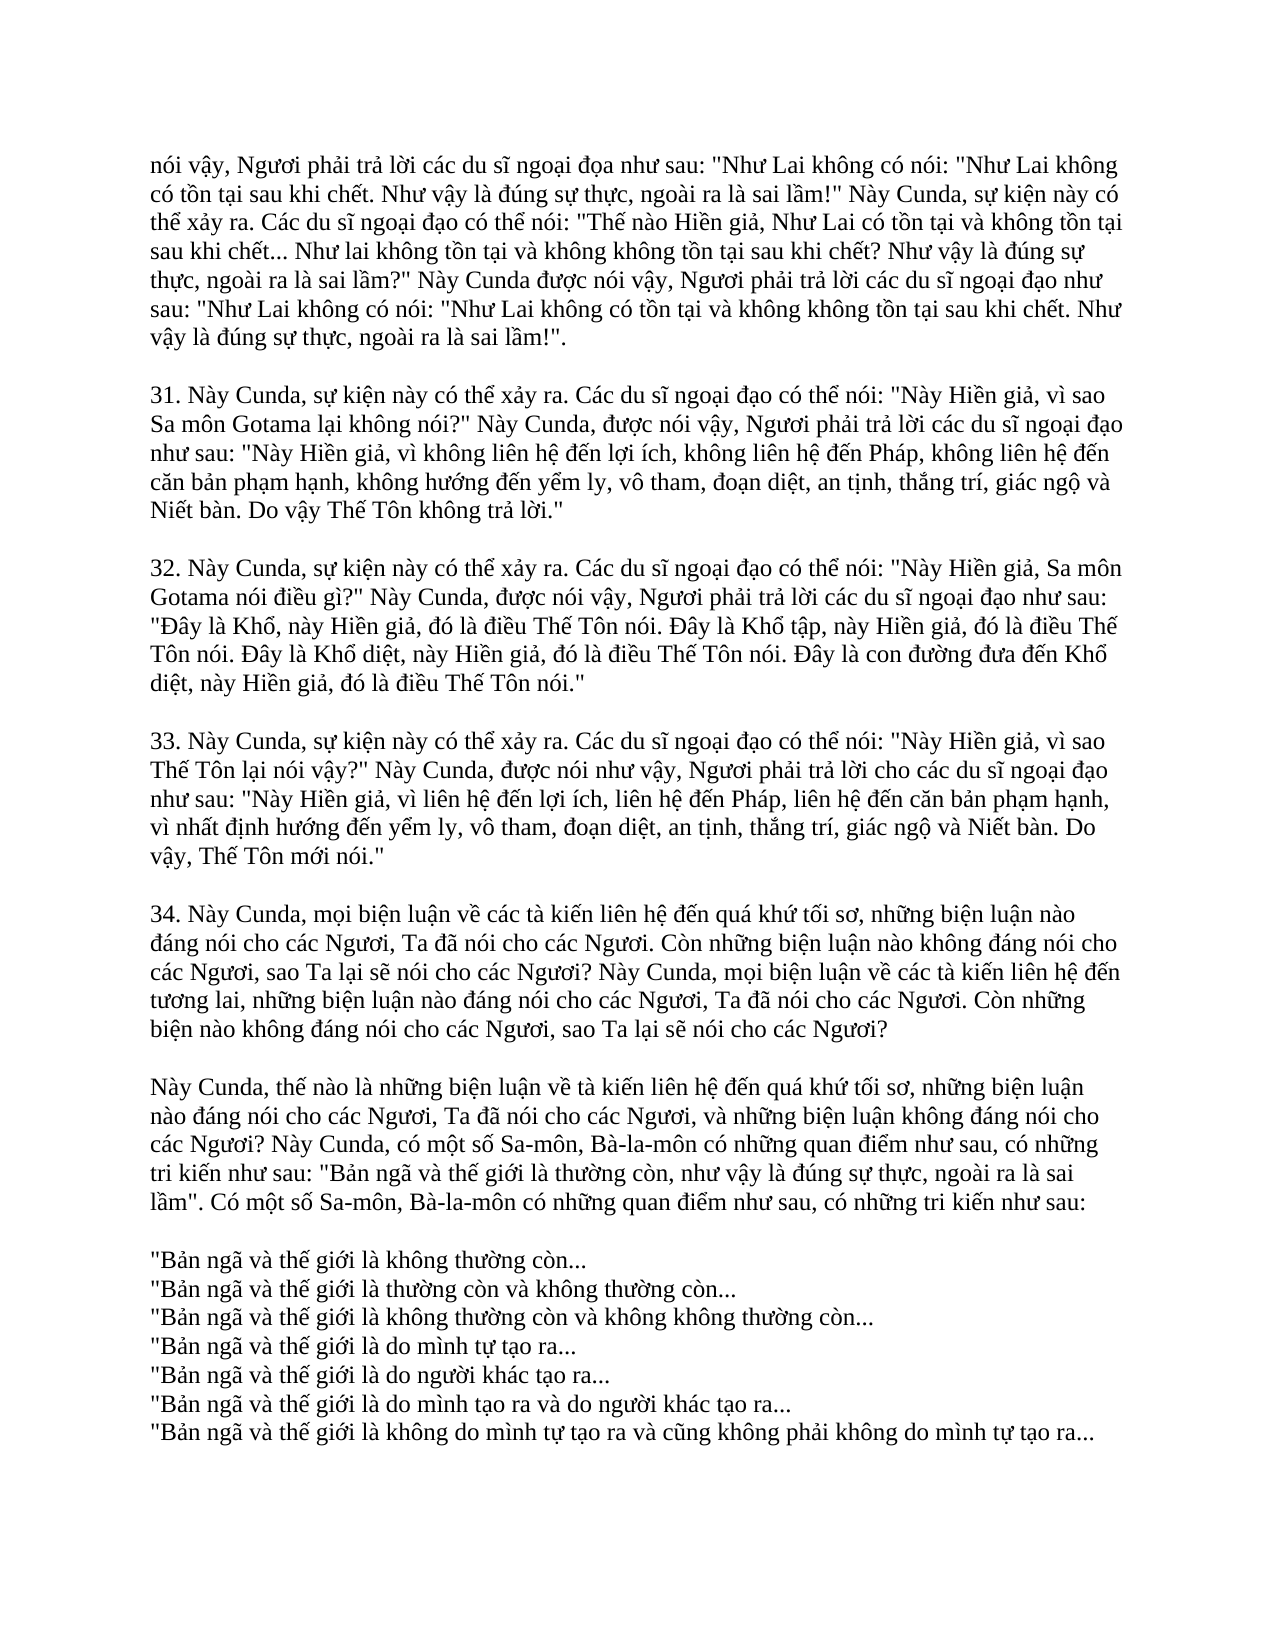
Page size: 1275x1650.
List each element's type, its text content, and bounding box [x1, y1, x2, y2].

text 31. Này Cunda, sự kiện này có thể xảy ra. Các du sĩ ngoại đạo có thể nói: "Này Hiền giả, vì sao Sa môn Gotama lại không nói?" Này Cunda, được nói vậy, Ngươi phải trả lời các du sĩ ngoại đạo như sau: "Này Hiền giả, vì không liên hệ đến lợi ích, không liên hệ đến Pháp, không liên hệ đến căn bản phạm hạnh, không hướng đến yểm ly, vô tham, đoạn diệt, an tịnh, thắng trí, giác ngộ và Niết bàn. Do vậy Thế Tôn không trả lời." [150, 380, 1125, 524]
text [150, 150, 1125, 351]
text 32. Này Cunda, sự kiện này có thể xảy ra. Các du sĩ ngoại đạo có thể nói: "Này Hiền giả, Sa môn Gotama nói điều gì?" Này Cunda, được nói vậy, Ngươi phải trả lời các du sĩ ngoại đạo như sau: "Ðây là Khổ, này Hiền giả, đó là điều Thế Tôn nói. Ðây là Khổ tập, này Hiền giả, đó là điều Thế Tôn nói. Ðây là Khổ diệt, này Hiền giả, đó là điều Thế Tôn nói. Ðây là con đường đưa đến Khổ diệt, này Hiền giả, đó là điều Thế Tôn nói." [150, 553, 1125, 697]
text 34. Này Cunda, mọi biện luận về các tà kiến liên hệ đến quá khứ tối sơ, những biện luận nào đáng nói cho các Ngươi, Ta đã nói cho các Ngươi. Còn những biện luận nào không đáng nói cho các Ngươi, sao Ta lại sẽ nói cho các Ngươi? Này Cunda, mọi biện luận về các tà kiến liên hệ đến tương lai, những biện luận nào đáng nói cho các Ngươi, Ta đã nói cho các Ngươi. Còn những biện nào không đáng nói cho các Ngươi, sao Ta lại sẽ nói cho các Ngươi? [150, 899, 1125, 1043]
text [150, 1245, 1125, 1446]
text 33. Này Cunda, sự kiện này có thể xảy ra. Các du sĩ ngoại đạo có thể nói: "Này Hiền giả, vì sao Thế Tôn lại nói vậy?" Này Cunda, được nói như vậy, Ngươi phải trả lời cho các du sĩ ngoại đạo như sau: "Này Hiền giả, vì liên hệ đến lợi ích, liên hệ đến Pháp, liên hệ đến căn bản phạm hạnh, vì nhất định hướng đến yểm ly, vô tham, đoạn diệt, an tịnh, thắng trí, giác ngộ và Niết bàn. Do vậy, Thế Tôn mới nói." [150, 726, 1125, 870]
text Này Cunda, thế nào là những biện luận về tà kiến liên hệ đến quá khứ tối sơ, những biện luận nào đáng nói cho các Ngươi, Ta đã nói cho các Ngươi, và những biện luận không đáng nói cho các Ngươi? Này Cunda, có một số Sa-môn, Bà-la-môn có những quan điểm như sau, có những tri kiến như sau: "Bản ngã và thế giới là thường còn, như vậy là đúng sự thực, ngoài ra là sai lầm". Có một số Sa-môn, Bà-la-môn có những quan điểm như sau, có những tri kiến như sau: [150, 1072, 1125, 1216]
